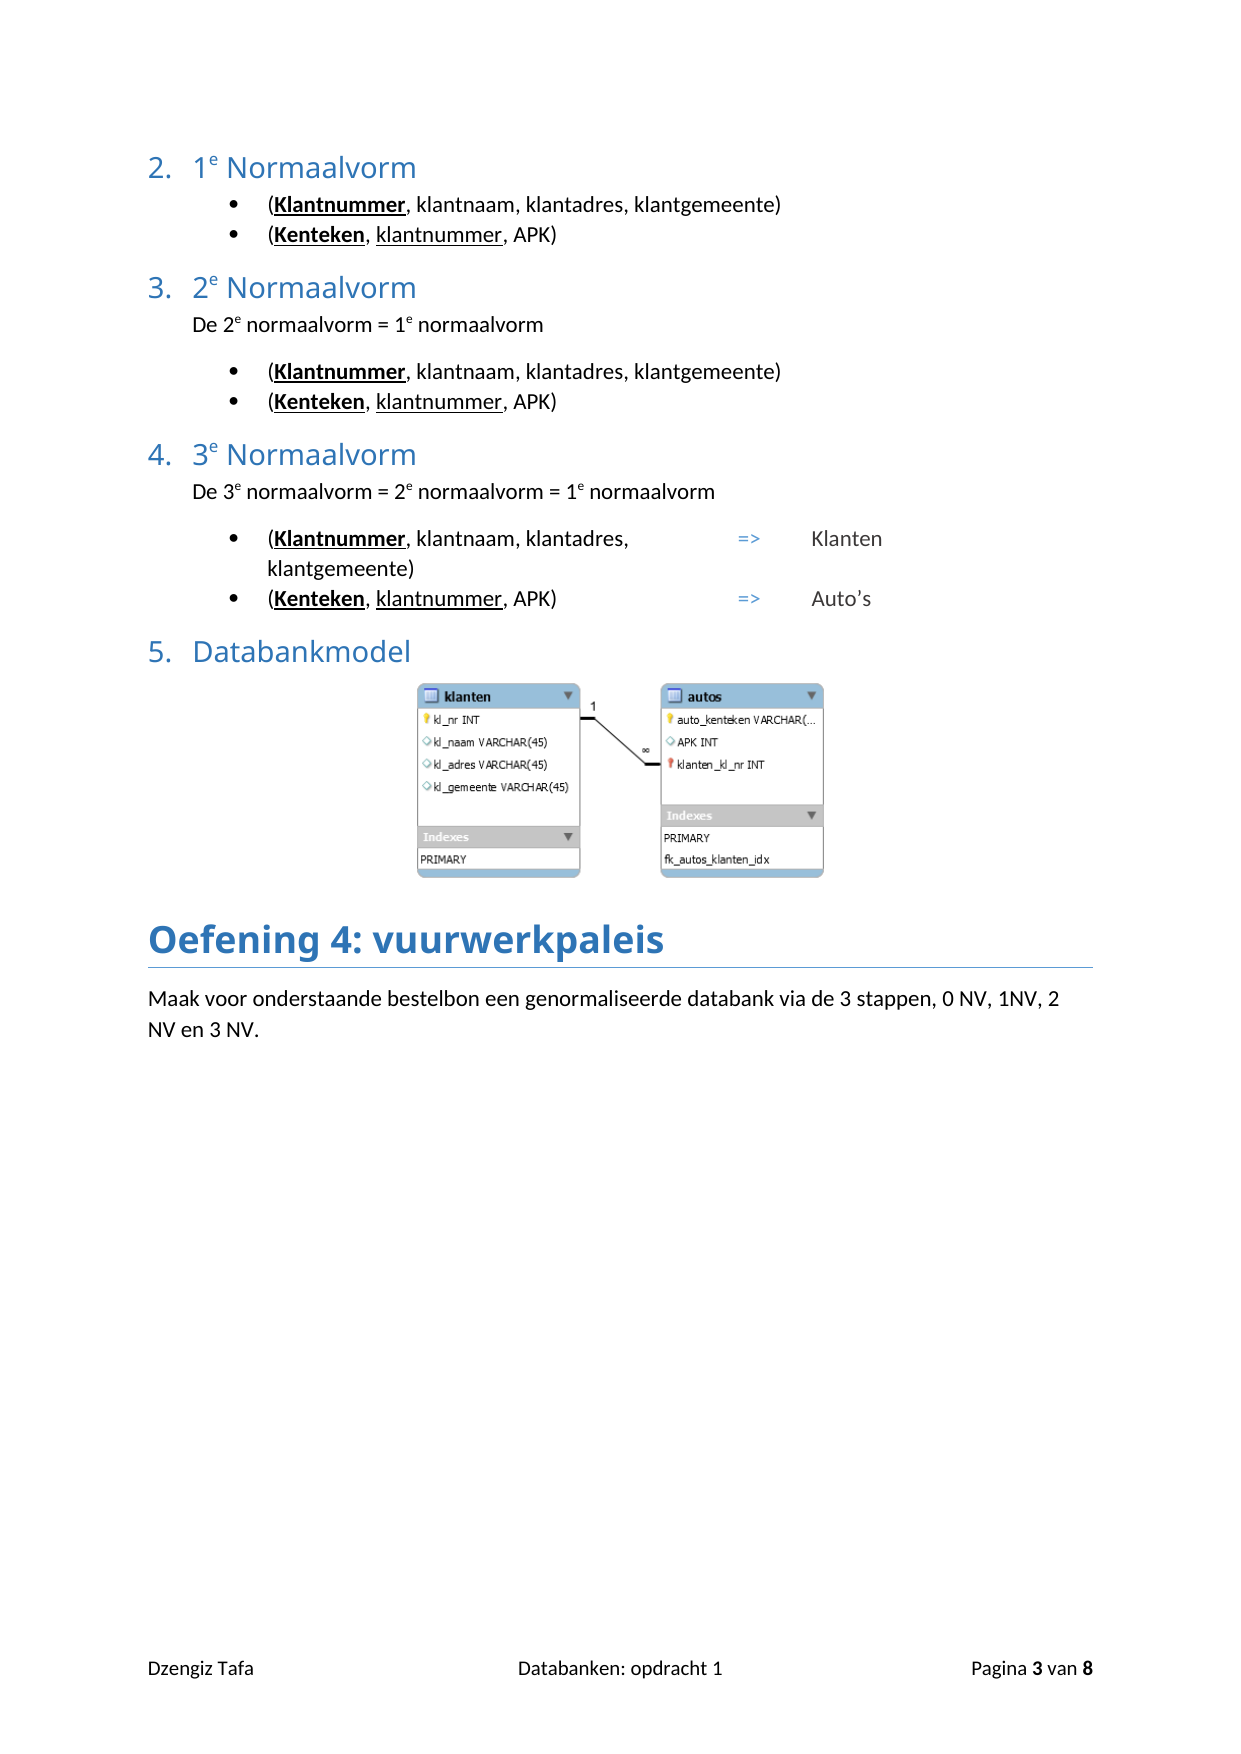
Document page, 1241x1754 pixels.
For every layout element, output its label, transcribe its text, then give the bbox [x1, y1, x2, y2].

list (Kenteken, klantnummer, APK) => Auto’s [229, 584, 1093, 612]
list (Klantnummer, klantnaam, klantadres, klantgemeente) [229, 357, 1093, 385]
picture [407, 674, 833, 887]
subtitle 1e Normaalvorm [148, 148, 1093, 187]
subtitle 3e Normaalvorm [148, 434, 1093, 474]
text Maak voor onderstaande bestelbon een genormaliseerde databank via de 3 stappen, 0 NV, 1NV, 2 NV en 3 NV. [148, 984, 1093, 1043]
list (Kenteken, klantnummer, APK) [229, 387, 1093, 415]
text De 3e normaalvorm = 2e normaalvorm = 1e normaalvorm [192, 477, 1093, 505]
list (Klantnummer, klantnaam, klantadres, => Klanten klantgemeente) [229, 524, 1093, 582]
text De 2e normaalvorm = 1e normaalvorm [192, 310, 1093, 338]
list (Kenteken, klantnummer, APK) [229, 221, 1093, 249]
list (Klantnummer, klantnaam, klantadres, klantgemeente) [229, 190, 1093, 218]
subtitle Databankmodel [148, 631, 1093, 671]
subtitle 2e Normaalvorm [148, 267, 1093, 307]
subtitle Oefening 4: vuurwerkpaleis [148, 914, 1093, 967]
